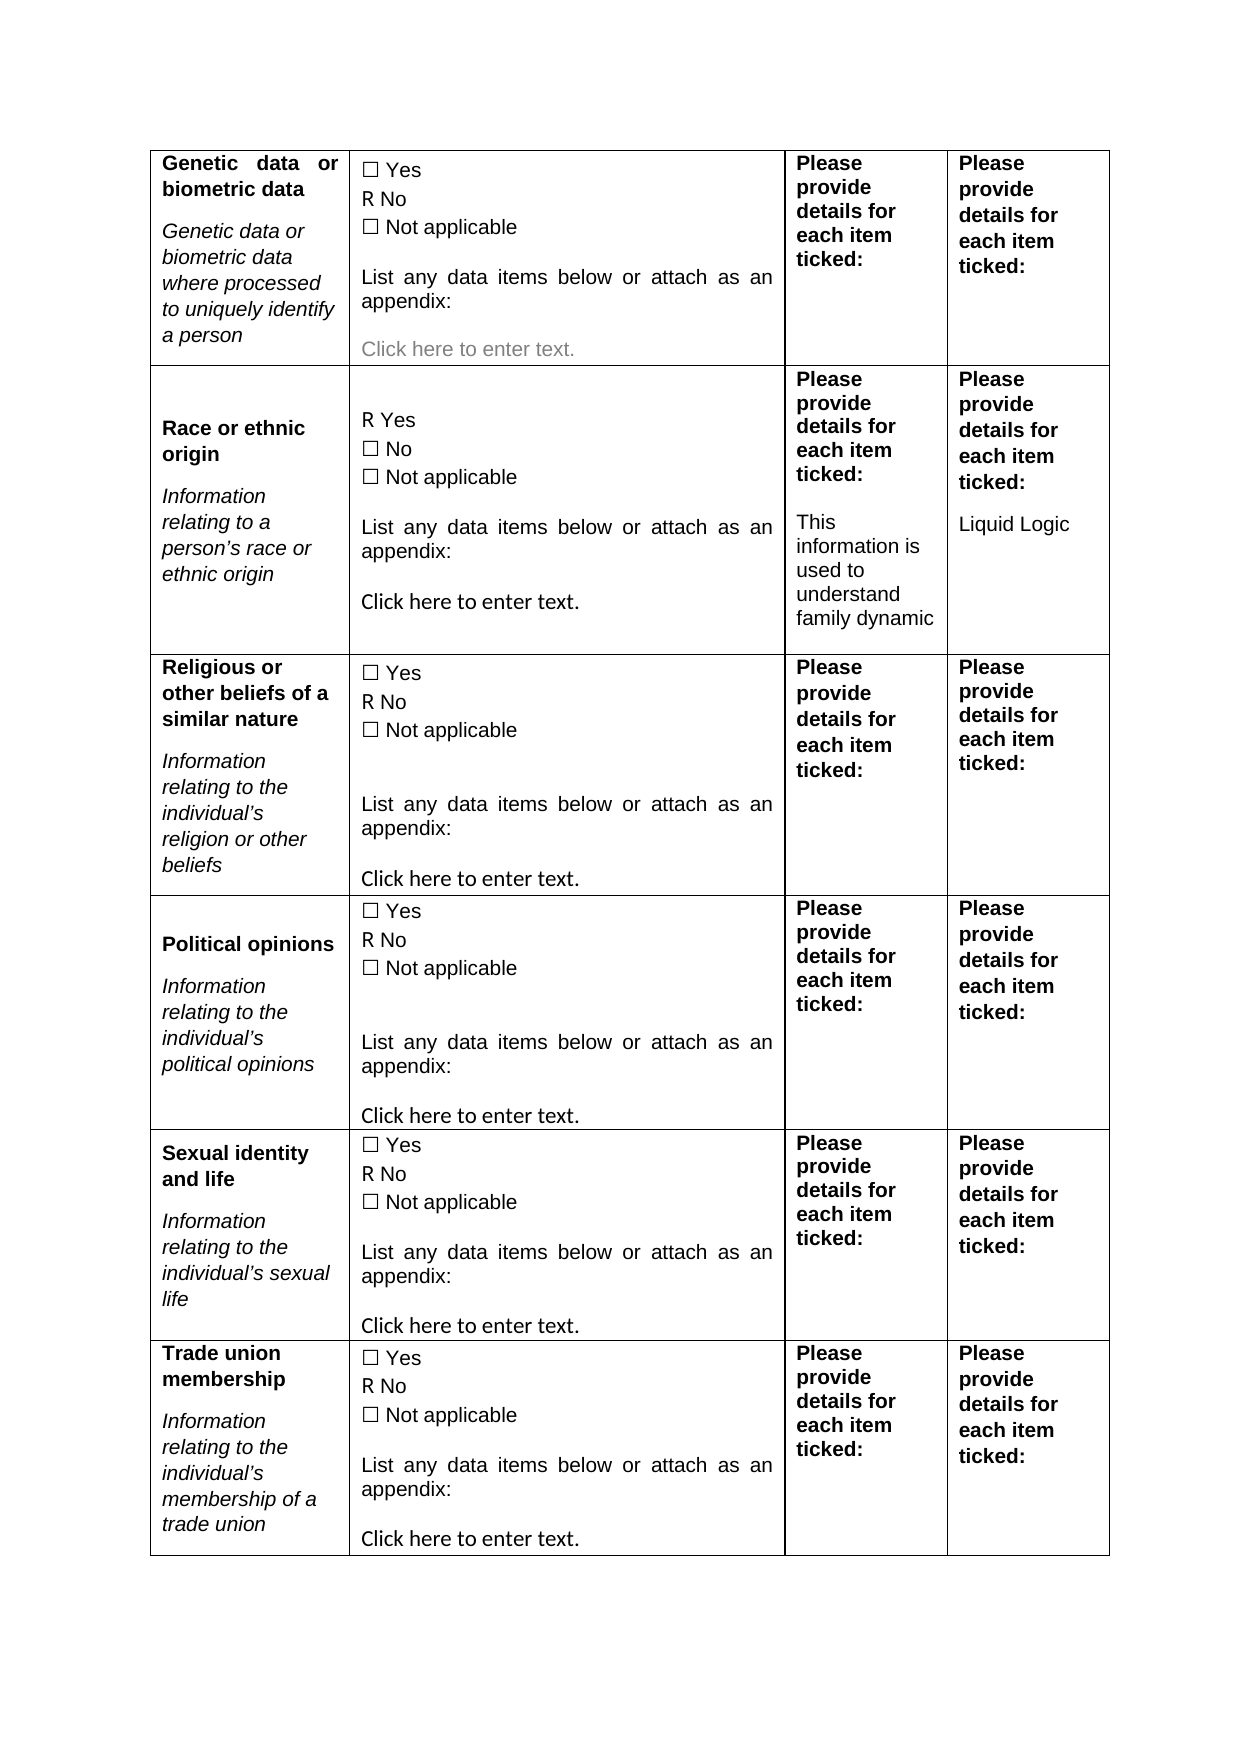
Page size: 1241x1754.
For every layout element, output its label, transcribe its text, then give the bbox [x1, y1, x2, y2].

table_cell Please provide details for each item ticked: [948, 896, 1109, 1129]
table_cell Trade union membership Information relating to the individual’s membership of a trade union [151, 1341, 349, 1555]
table_cell Please provide details for each item ticked: [786, 1130, 947, 1339]
table_cell Please provide details for each item ticked: [948, 1341, 1109, 1555]
table_cell Yes No Not applicable List any data items below or attach as an appendix: [350, 1130, 784, 1339]
table_cell Sexual identity and life Information relating to the individual’s sexual life [151, 1130, 349, 1339]
table_cell Please provide details for each item ticked: This information is used to understand family dynamic [786, 366, 947, 654]
table_cell Please provide details for each item ticked: [948, 1130, 1109, 1339]
table_cell Yes No Not applicable List any data items below or attach as an appendix: [350, 1341, 784, 1555]
table_cell Please provide details for each item ticked: [786, 655, 947, 895]
table_cell Please provide details for each item ticked: [786, 896, 947, 1129]
table_cell Religious or other beliefs of a similar nature Information relating to the individual’s religion or other beliefs [151, 655, 349, 895]
table_cell Please provide details for each item ticked: Liquid Logic [948, 366, 1109, 654]
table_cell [350, 151, 784, 365]
table_cell Political opinions Information relating to the individual’s political opinions [151, 896, 349, 1129]
table_cell Yes No Not applicable List any data items below or attach as an appendix: [350, 655, 784, 895]
table_cell Please provide details for each item ticked: [948, 655, 1109, 895]
table_cell Please provide details for each item ticked: [786, 1341, 947, 1555]
table_cell Race or ethnic origin Information relating to a person’s race or ethnic origin [151, 366, 349, 654]
table_cell Genetic data or biometric data Genetic data or biometric data where processed to uniquely identify a person [151, 151, 349, 365]
table_cell Please provide details for each item ticked: [786, 151, 947, 365]
table_cell Yes No Not applicable List any data items below or attach as an appendix: [350, 896, 784, 1129]
table_cell Yes No Not applicable List any data items below or attach as an appendix: [350, 366, 784, 654]
table_cell Please provide details for each item ticked: [948, 151, 1109, 365]
